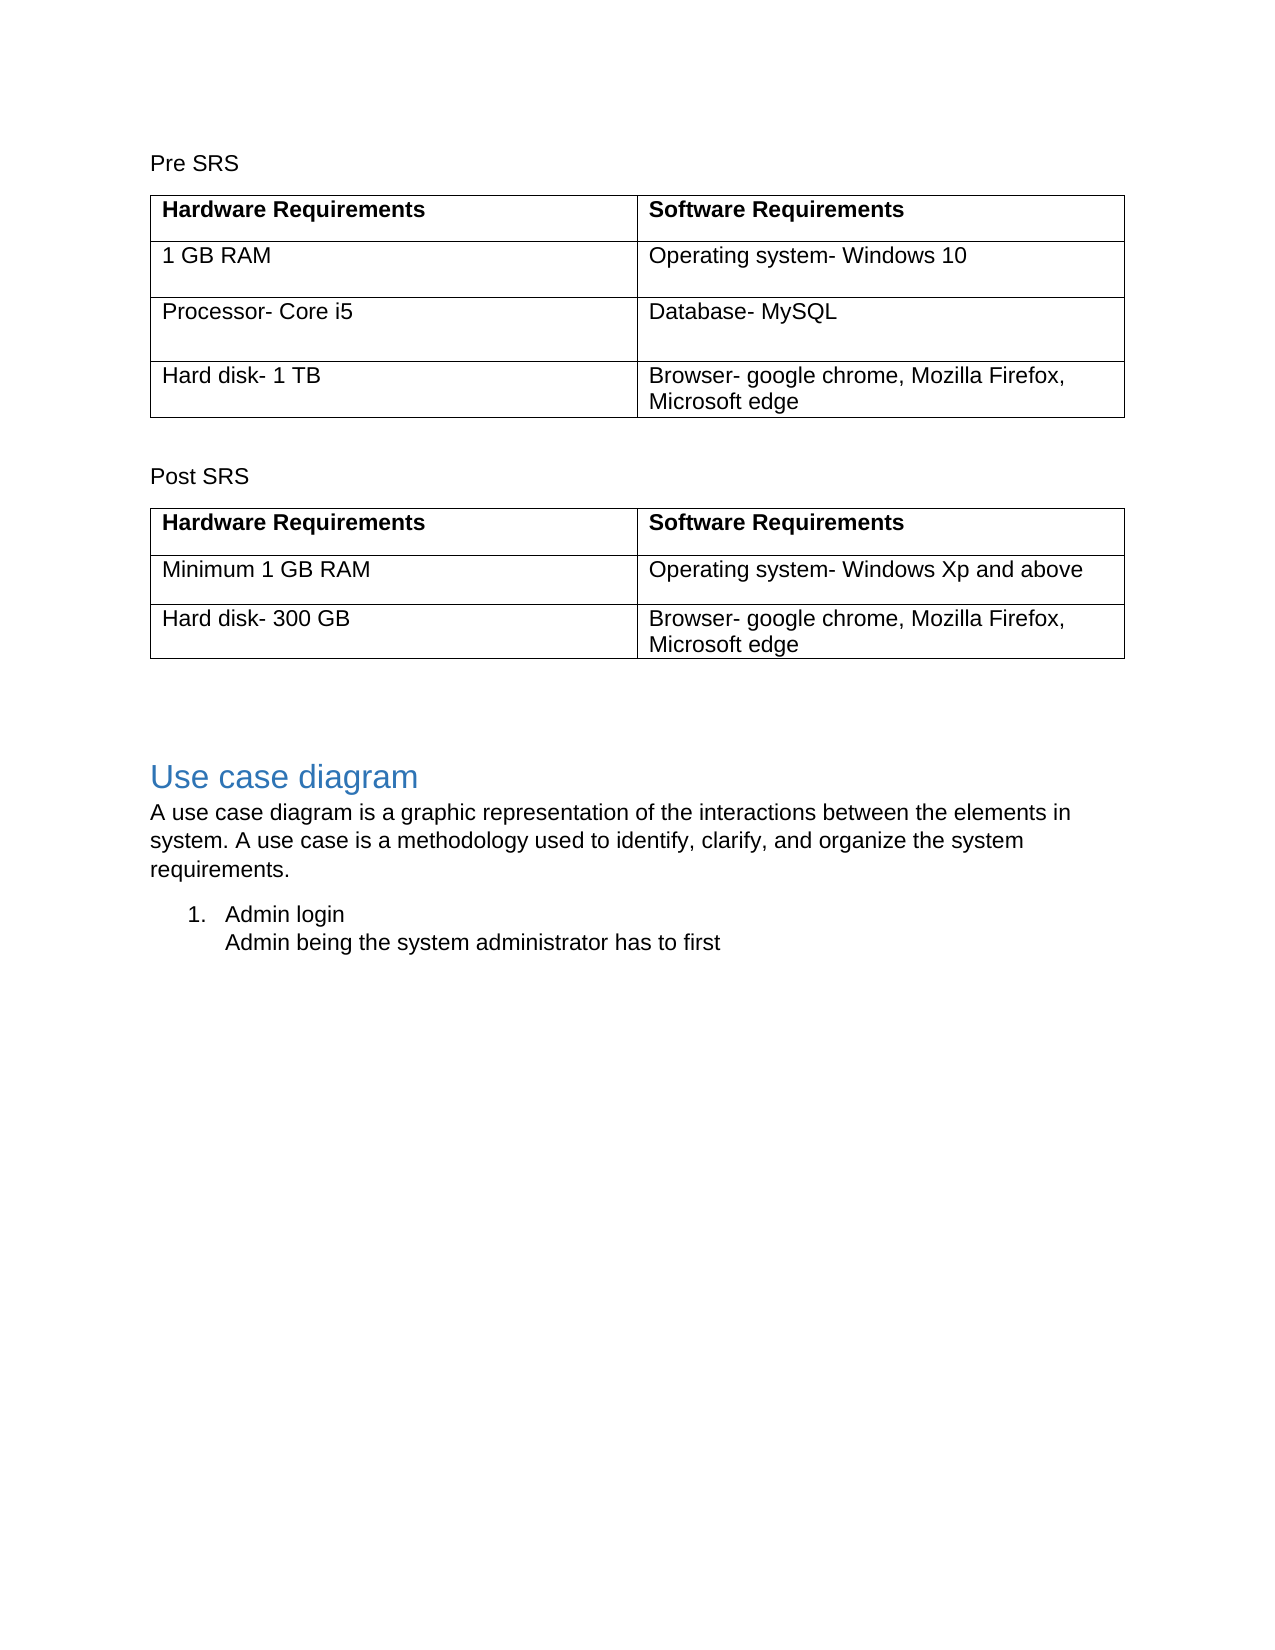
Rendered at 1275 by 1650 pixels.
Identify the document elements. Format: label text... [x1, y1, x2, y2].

table_header Hardware Requirements [151, 196, 637, 241]
table_cell Browser- google chrome, Mozilla Firefox, Microsoft edge [638, 605, 1124, 658]
table_header Software Requirements [638, 196, 1124, 241]
table_cell Minimum 1 GB RAM [151, 556, 637, 603]
table_cell Hard disk- 300 GB [151, 605, 637, 658]
subtitle Use case diagram [150, 757, 1125, 796]
table_cell Hard disk- 1 TB [151, 362, 637, 417]
table_cell Database- MySQL [638, 298, 1124, 361]
list Admin being the system administrator has to first [225, 929, 1125, 956]
text Pre SRS [150, 150, 1125, 176]
table_header Software Requirements [638, 509, 1124, 555]
table_cell Browser- google chrome, Mozilla Firefox, Microsoft edge [638, 362, 1124, 417]
text Post SRS [150, 463, 1125, 489]
table_header Hardware Requirements [151, 509, 637, 555]
text A use case diagram is a graphic representation of the interactions between the elements in system. A use case is a methodology used to identify, clarify, and organize the system requirements. [150, 799, 1125, 882]
table_cell Operating system- Windows 10 [638, 242, 1124, 297]
table_cell 1 GB RAM [151, 242, 637, 297]
list Admin login [187, 901, 1125, 927]
table_cell Operating system- Windows Xp and above [638, 556, 1124, 603]
table_cell Processor- Core i5 [151, 298, 637, 361]
